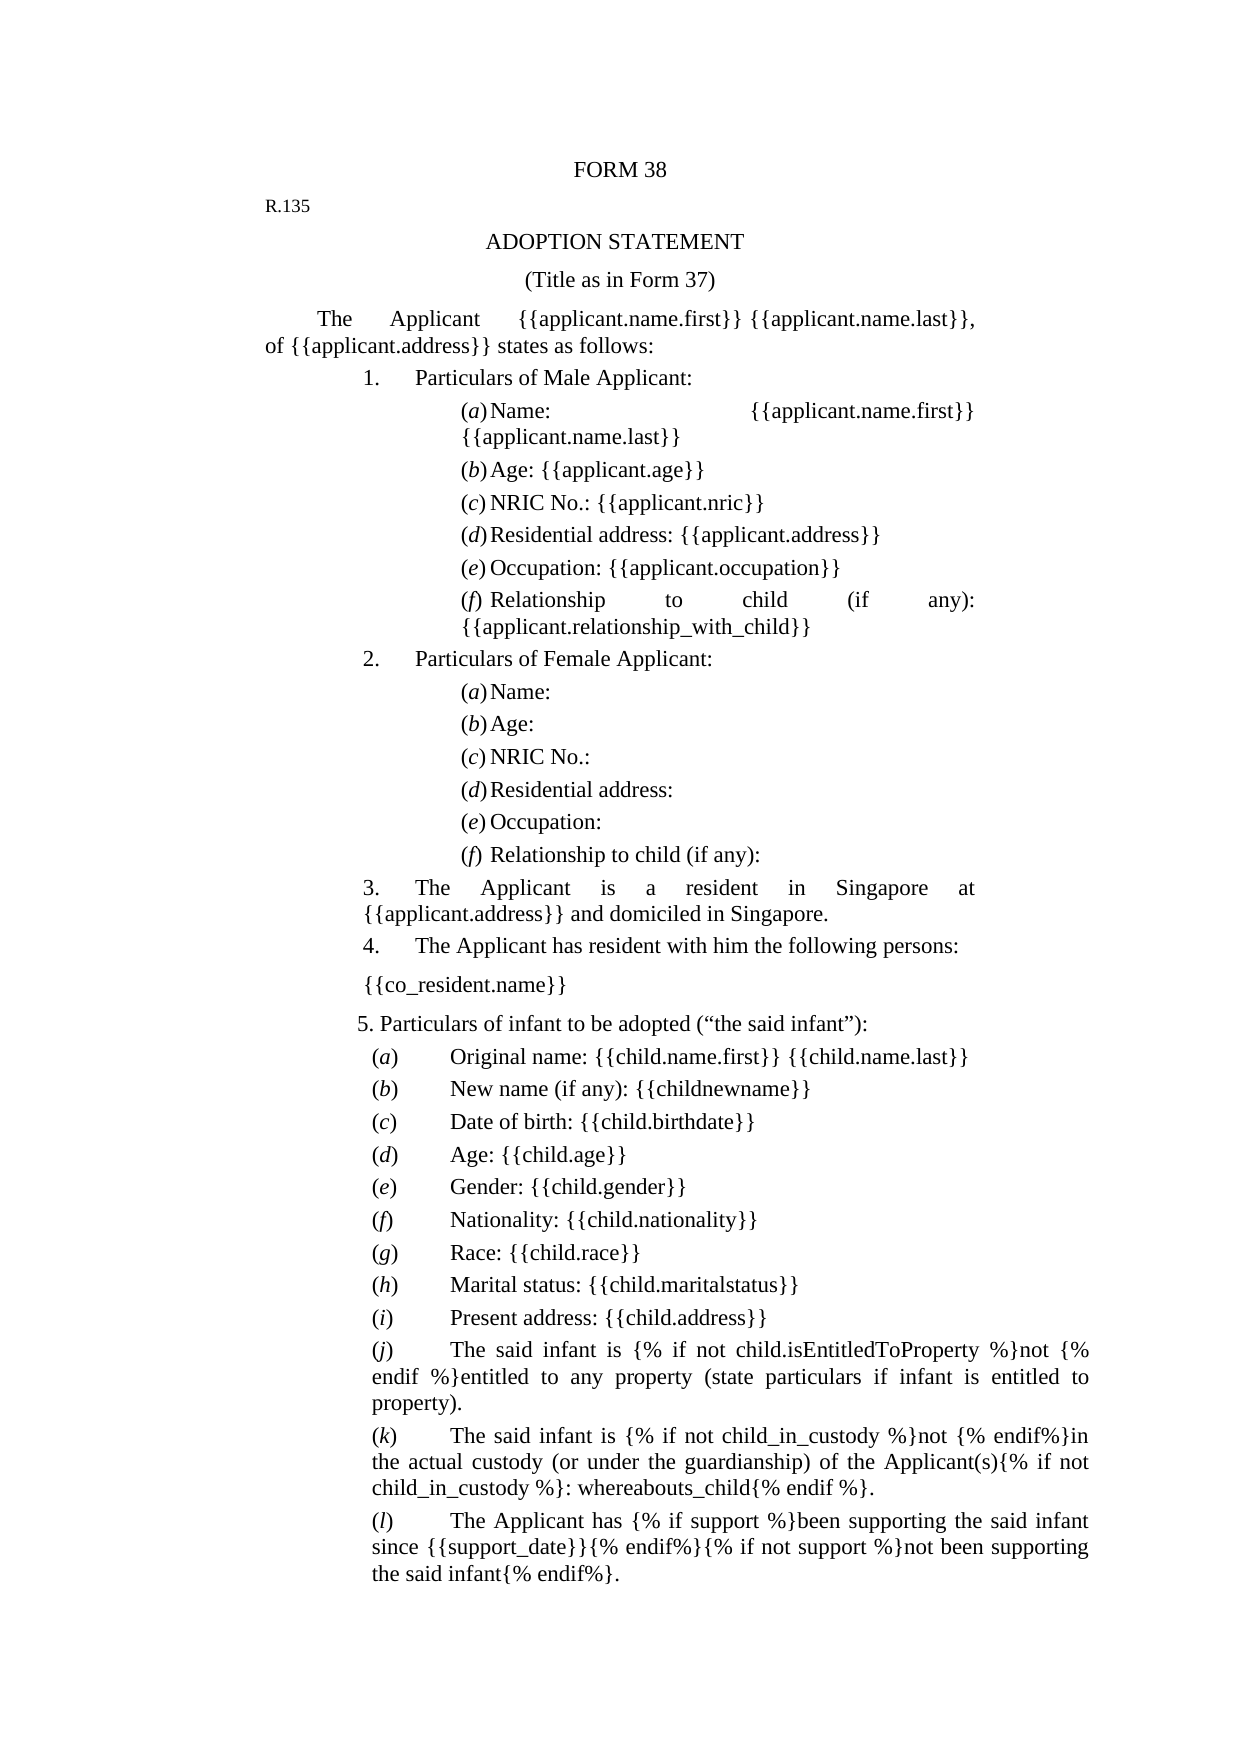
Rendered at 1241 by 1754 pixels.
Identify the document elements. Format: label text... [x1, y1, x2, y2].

text (k) The said infant is {% if not child_in_custody %}not {% endif%}in the actual custody (or under the guardianship) of the Applicant(s){% if not child_in_custody %}: whereabouts_child{% endif %}. [372, 1422, 1090, 1501]
text (c) Date of birth: {{child.birthdate}} [372, 1108, 1090, 1134]
text 5. Particulars of infant to be adopted (“the said infant”): [271, 1010, 1090, 1037]
text (i) Present address: {{child.address}} [372, 1304, 1090, 1330]
text (f) Nationality: {{child.nationality}} [372, 1206, 1090, 1232]
text (e) Gender: {{child.gender}} [372, 1173, 1090, 1200]
text (g) Race: {{child.race}} [372, 1238, 1090, 1265]
table_cell {{co_resident.name}} [242, 965, 998, 1004]
text (h) Marital status: {{child.maritalstatus}} [372, 1271, 1090, 1297]
text (b) New name (if any): {{childnewname}} [372, 1076, 1090, 1102]
text (a) Original name: {{child.name.first}} {{child.name.last}} [372, 1043, 1090, 1069]
text (j) The said infant is {% if not child.isEntitledToProperty %}not {% endif %}entitled to any property (state particulars if infant is entitled to property). [372, 1336, 1090, 1415]
text (d) Age: {{child.age}} [372, 1141, 1090, 1167]
table_header [242, 150, 998, 965]
